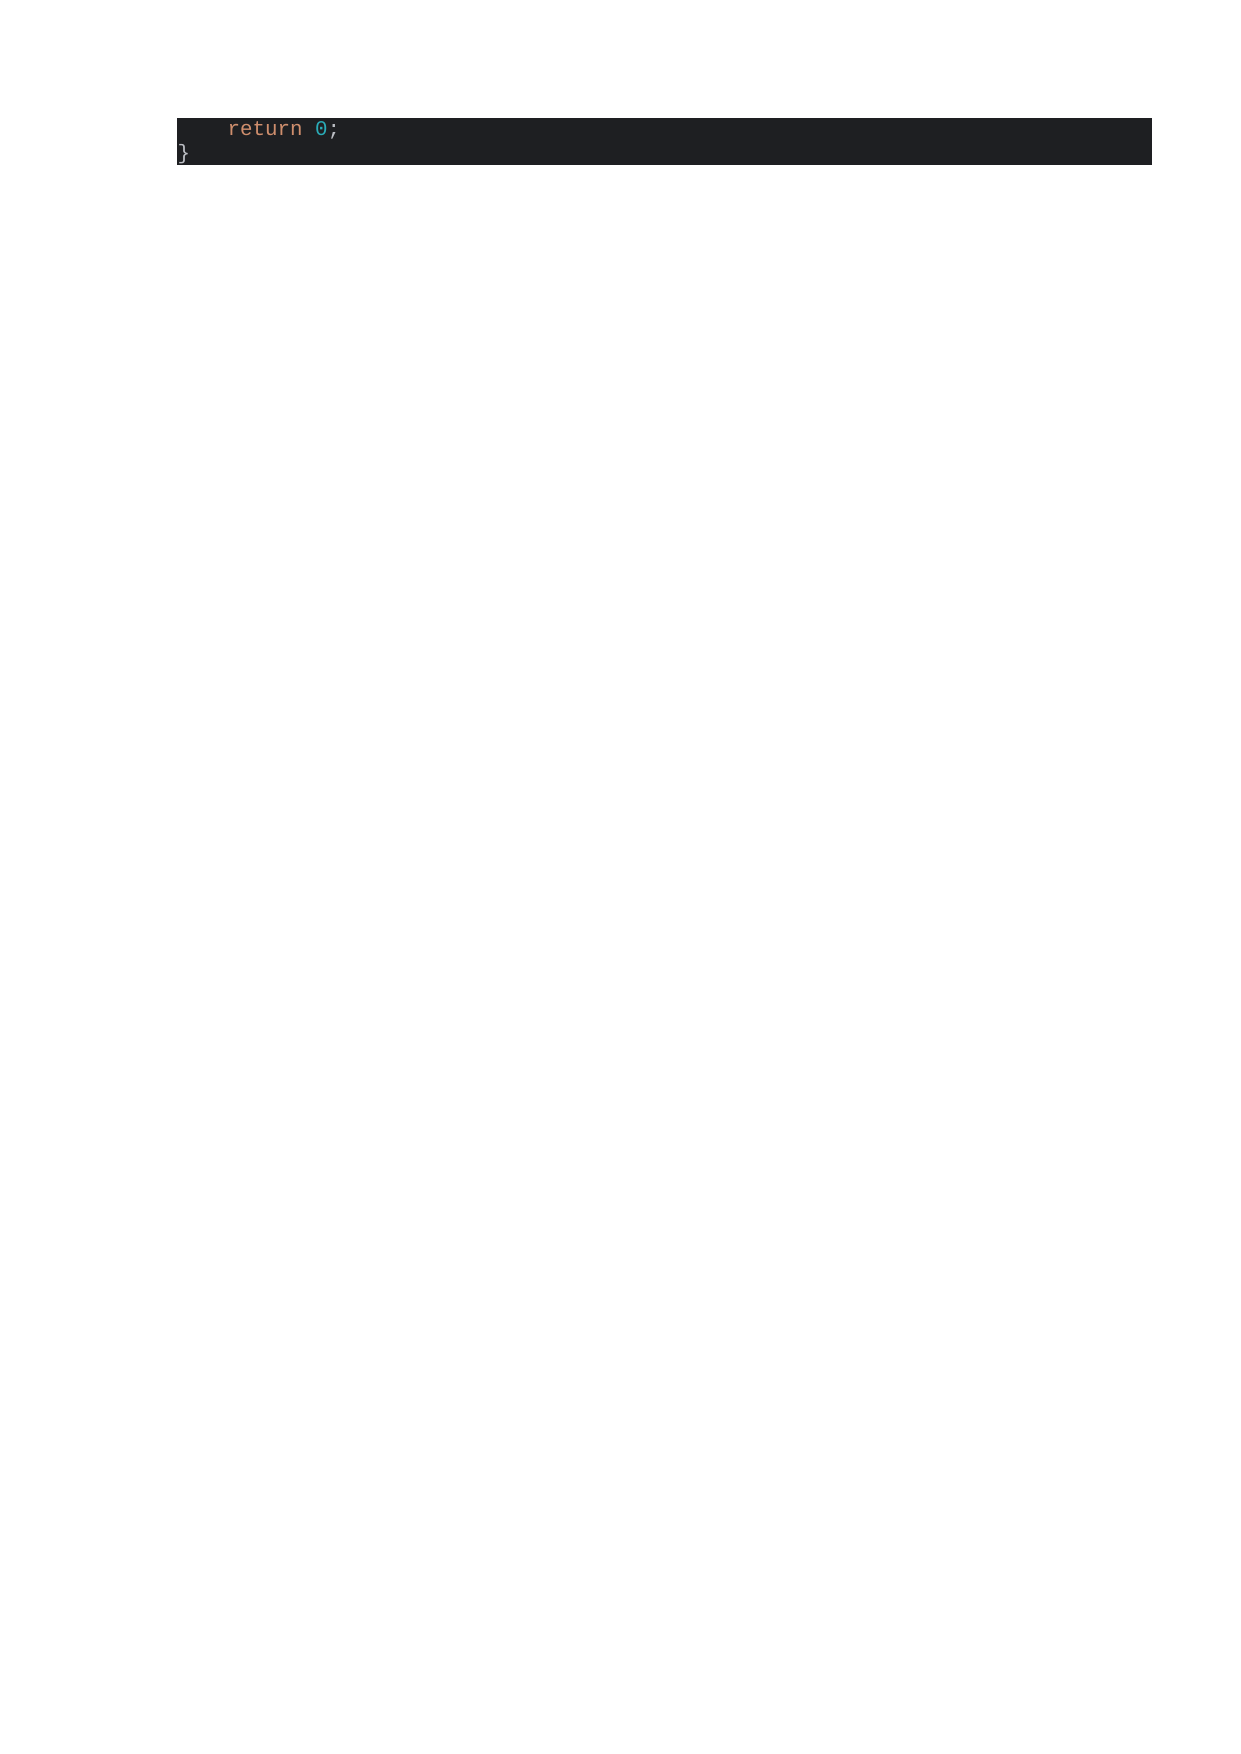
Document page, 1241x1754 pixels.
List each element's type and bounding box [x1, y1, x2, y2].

text [177, 118, 1152, 165]
